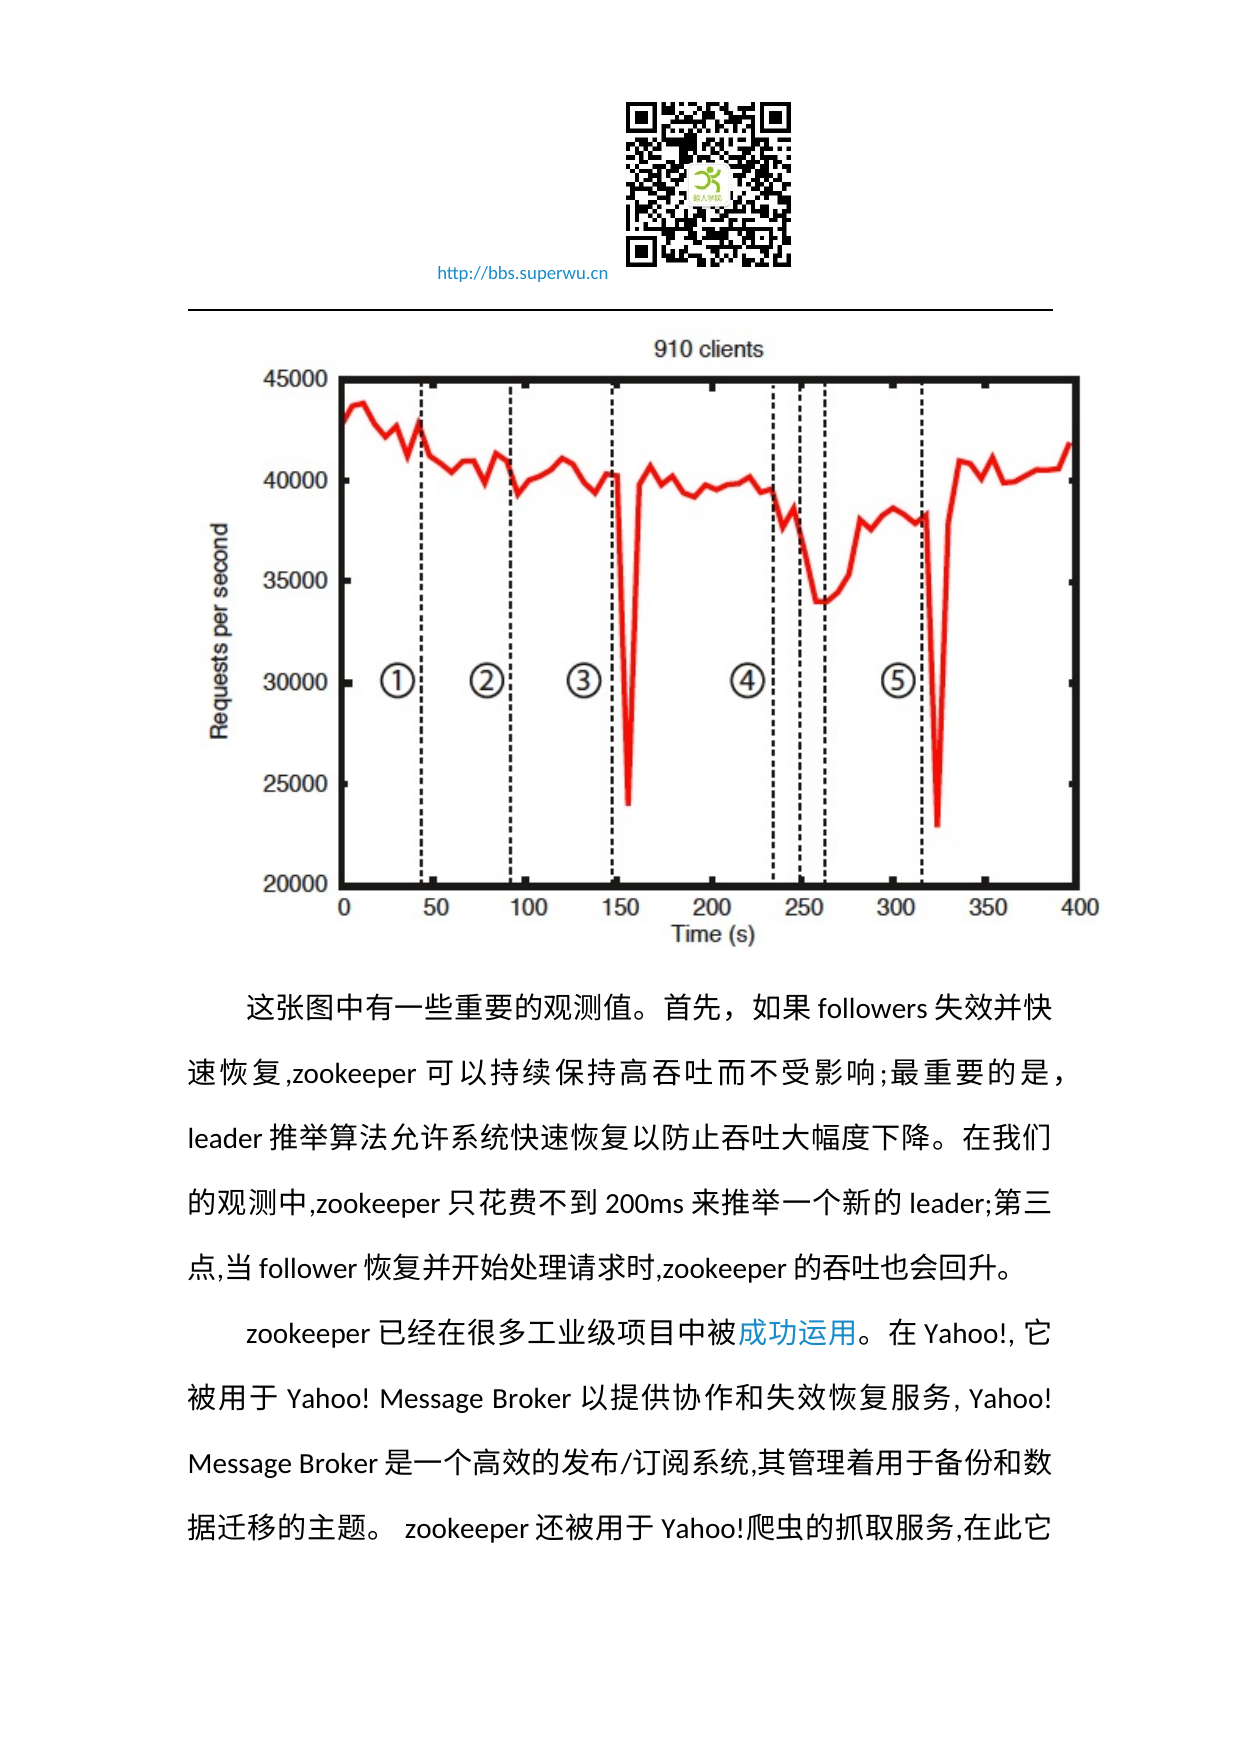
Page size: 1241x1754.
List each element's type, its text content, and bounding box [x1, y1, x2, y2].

picture [612, 88, 804, 280]
picture [187, 323, 1138, 972]
text 这张图中有一些重要的观测值。首先，如果followers失效并快速恢复,zookeeper可以持续保持高吞吐而不受影响;最重要的是，leader推举算法允许系统快速恢复以防止吞吐大幅度下降。在我们的观测中,zookeeper只花费不到200ms来推举一个新的leader;第三点,当follower恢复并开始处理请求时,zookeeper的吞吐也会回升。 [187, 973, 1053, 1298]
